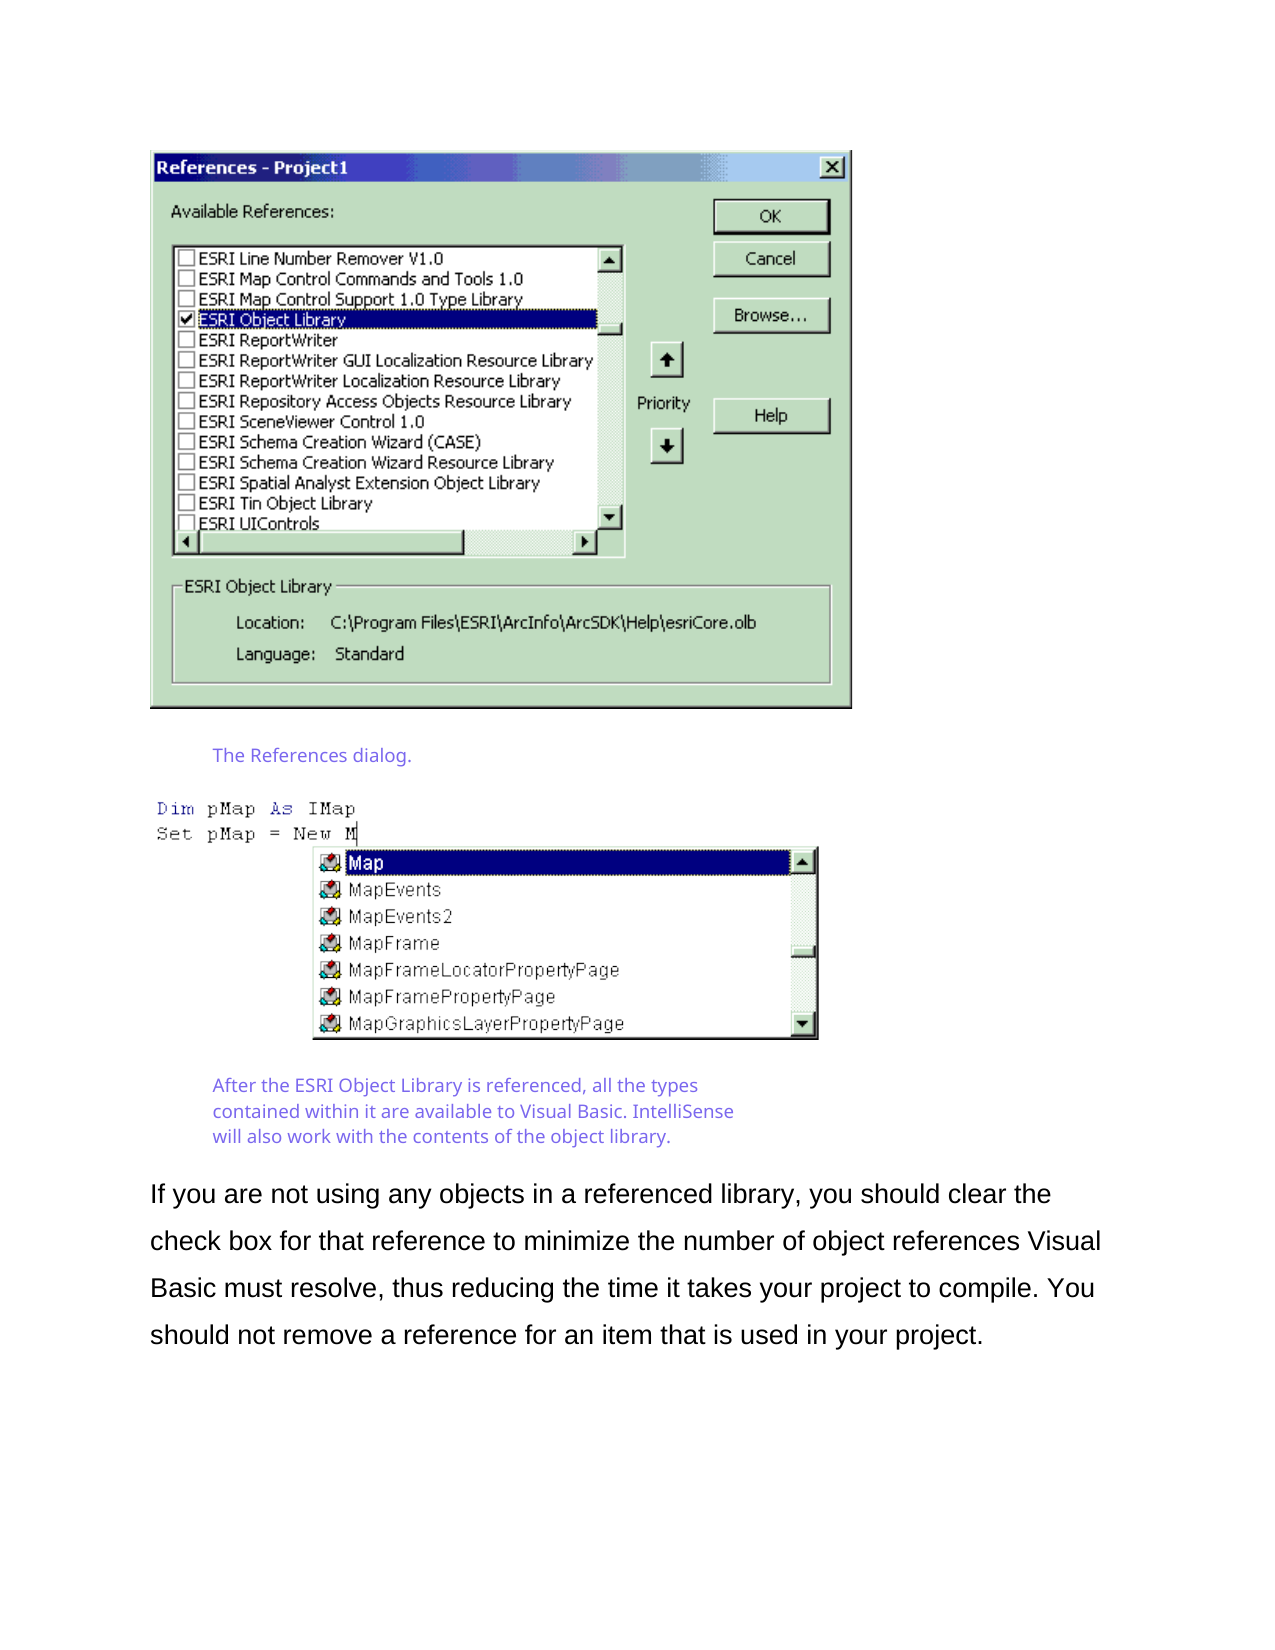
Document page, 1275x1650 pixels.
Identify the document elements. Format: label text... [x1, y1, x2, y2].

picture [150, 150, 853, 709]
text After the ESRI Object Library is referenced, all the types contained within it are available to Visual Basic. IntelliSense will also work with the contents of the object library. [212, 1072, 750, 1149]
text The References dialog. [212, 742, 750, 767]
text If you are not using any objects in a referenced library, you should clear the check box for that reference to minimize the number of object references Visual Basic must resolve, thus reducing the time it takes your project to compile. You should not remove a reference for an item that is used in your project. [150, 1178, 1125, 1350]
picture [150, 796, 819, 1040]
